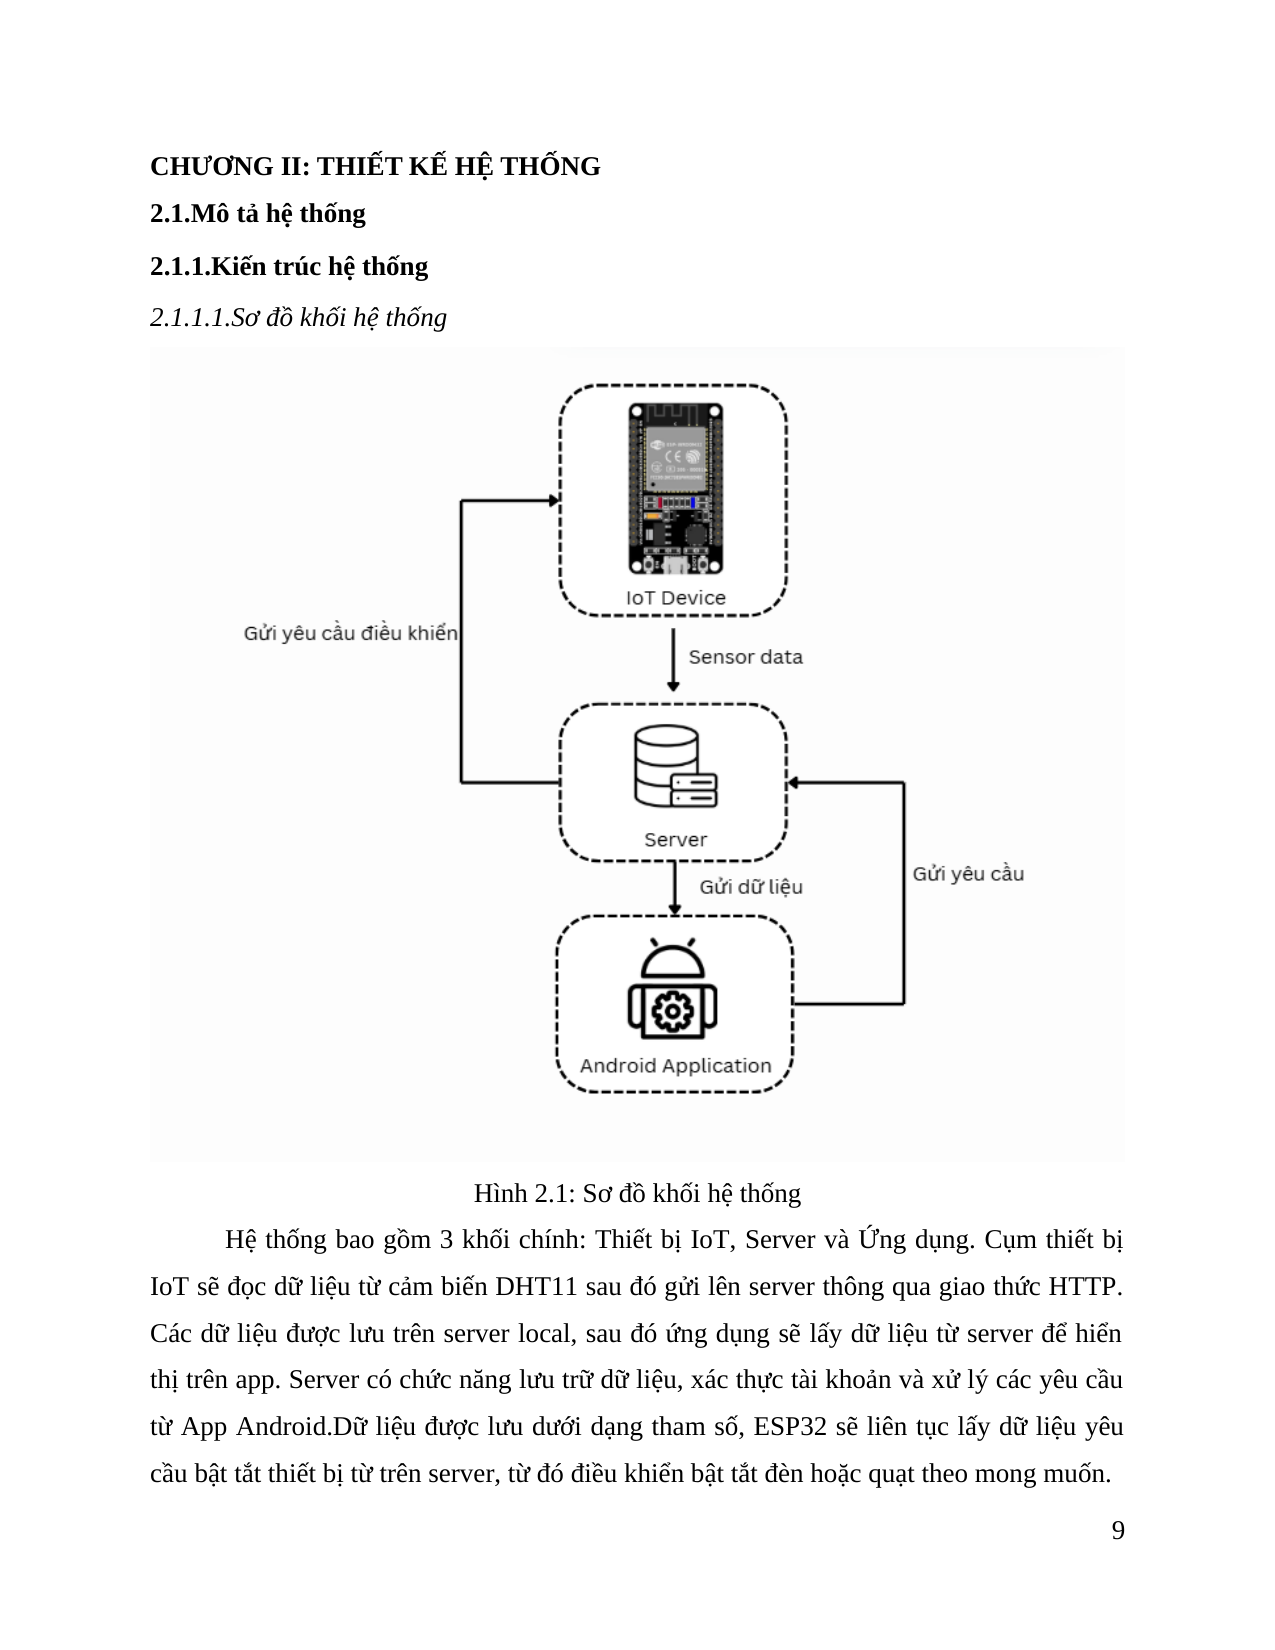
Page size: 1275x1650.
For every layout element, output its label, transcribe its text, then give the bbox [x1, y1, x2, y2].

picture [150, 347, 1125, 1162]
subtitle 2.1.1.1.Sơ đồ khối hệ thống [150, 301, 1125, 332]
subtitle CHƯƠNG II: THIẾT KẾ HỆ THỐNG [150, 150, 1125, 181]
subtitle 2.1.1.Kiến trúc hệ thống [150, 250, 1125, 281]
text Hình 2.1: Sơ đồ khối hệ thống [150, 1177, 1125, 1208]
subtitle 2.1.Mô tả hệ thống [150, 197, 1125, 228]
text Hệ thống bao gồm 3 khối chính: Thiết bị IoT, Server và Ứng dụng. Cụm thiết bị IoT sẽ đọc dữ liệu từ cảm biến DHT11 sau đó gửi lên server thông qua giao thức HTTP. Các dữ liệu được lưu trên server local, sau đó ứng dụng sẽ lấy dữ liệu từ server để hiển thị trên app. Server có chức năng lưu trữ dữ liệu, xác thực tài khoản và xử lý các yêu cầu từ App Android.Dữ liệu được lưu dưới dạng tham số, ESP32 sẽ liên tục lấy dữ liệu yêu cầu bật tắt thiết bị từ trên server, từ đó điều khiển bật tắt đèn hoặc quạt theo mong muốn. [150, 1223, 1125, 1488]
